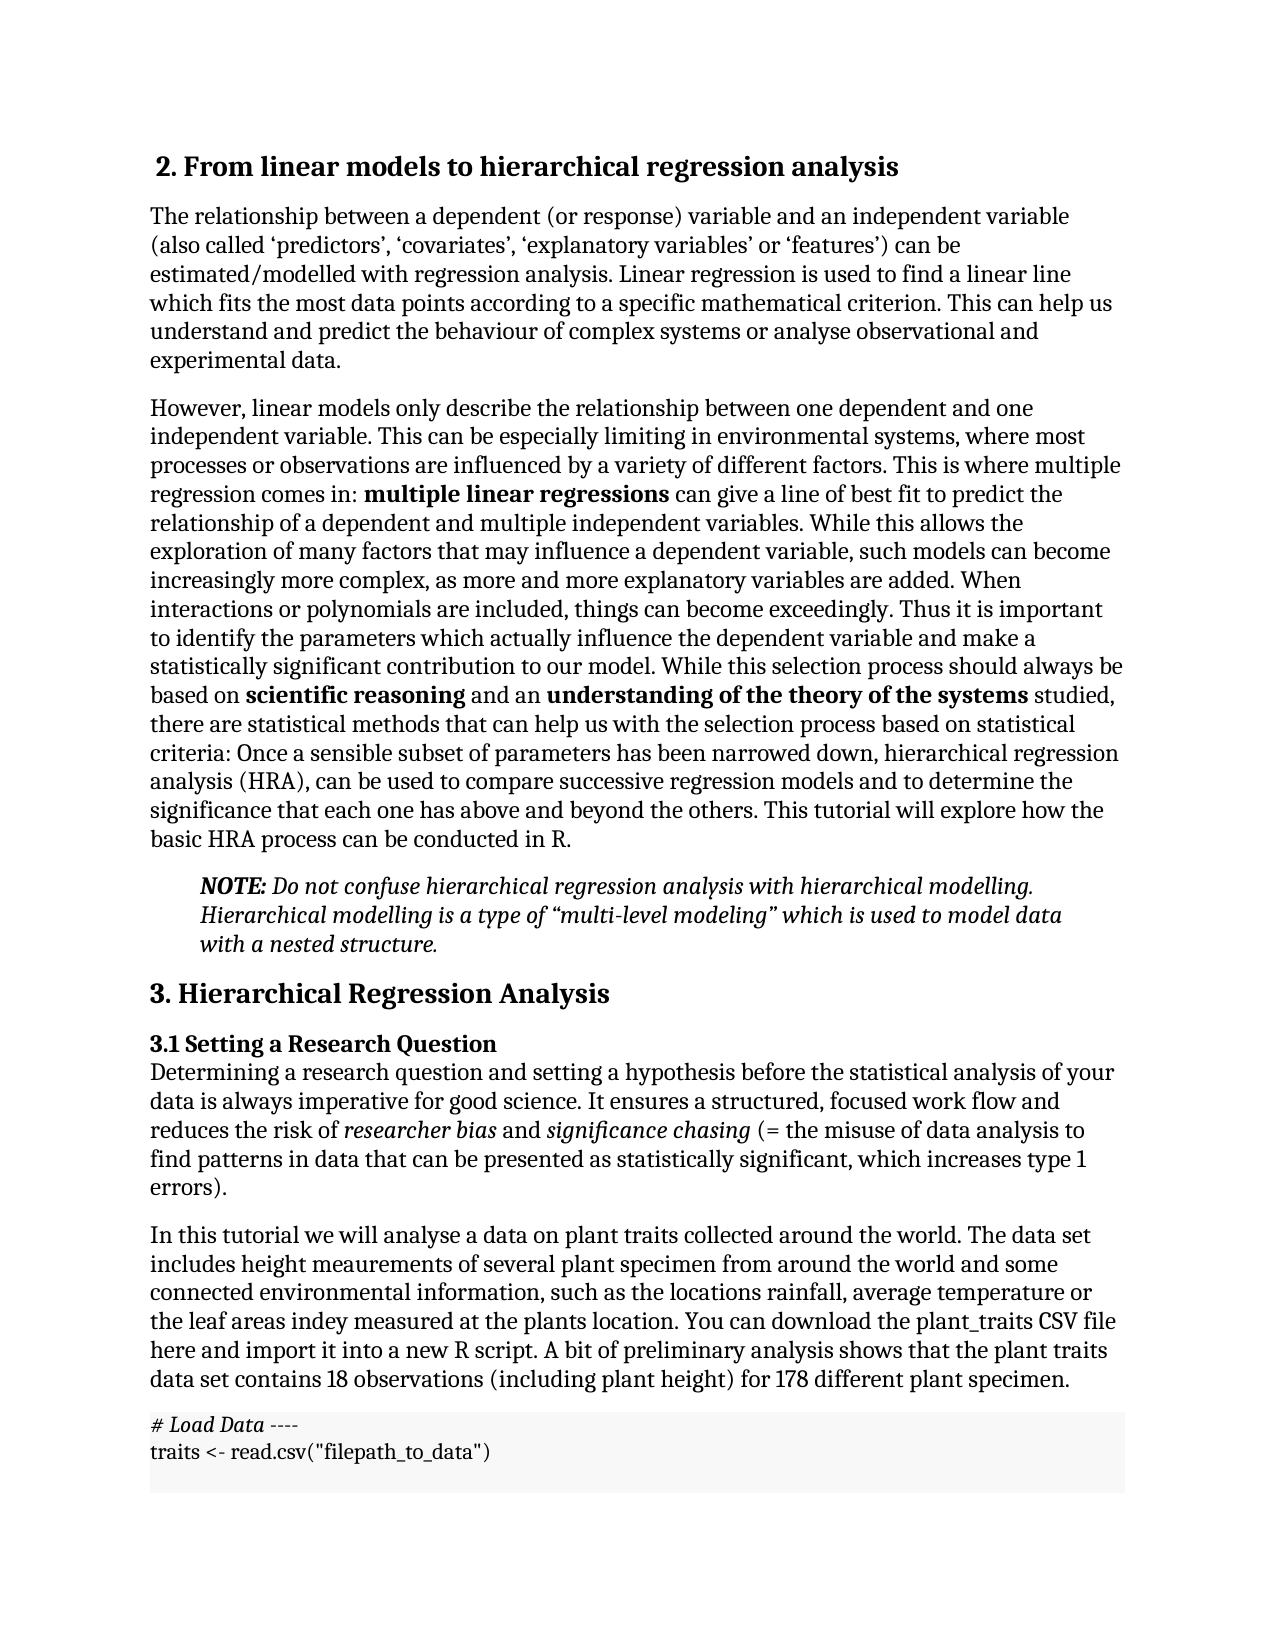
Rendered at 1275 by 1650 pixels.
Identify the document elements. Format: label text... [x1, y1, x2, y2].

text 3.1 Setting a Research Question Determining a research question and setting a hypothesis before the statistical analysis of your data is always imperative for good science. It ensures a structured, focused work flow and reduces the risk of researcher bias and significance chasing (= the misuse of data analysis to find patterns in data that can be presented as statistically significant, which increases type 1 errors). [150, 1029, 1125, 1202]
text 2. From linear models to hierarchical regression analysis [150, 150, 1125, 183]
text However, linear models only describe the relationship between one dependent and one independent variable. This can be especially limiting in environmental systems, where most processes or observations are influenced by a variety of different factors. This is where multiple regression comes in: multiple linear regressions can give a line of best fit to predict the relationship of a dependent and multiple independent variables. While this allows the exploration of many factors that may influence a dependent variable, such models can become increasingly more complex, as more and more explanatory variables are added. When interactions or polynomials are included, things can become exceedingly. Thus it is important to identify the parameters which actually influence the dependent variable and make a statistically significant contribution to our model. While this selection process should always be based on scientific reasoning and an understanding of the theory of the systems studied, there are statistical methods that can help us with the selection process based on statistical criteria: Once a sensible subset of parameters has been narrowed down, hierarchical regression analysis (HRA), can be used to compare successive regression models and to determine the significance that each one has above and beyond the others. This tutorial will explore how the basic HRA process can be conducted in R. [150, 393, 1125, 853]
text # Load Data ---- traits <- read.csv("filepath_to_data") # Explore Data Frame (df) ---- head(traits) str(traits) nrow(traits) ncol(traits) [150, 1412, 1125, 1493]
text In this tutorial we will analyse a data on plant traits collected around the world. The data set includes height meaurements of several plant specimen from around the world and some connected environmental information, such as the locations rainfall, average temperature or the leaf areas indey measured at the plants location. You can download the plant_traits CSV file here and import it into a new R script. A bit of preliminary analysis shows that the plant traits data set contains 18 observations (including plant height) for 178 different plant specimen. [150, 1221, 1125, 1393]
text 3. Hierarchical Regression Analysis [150, 977, 1125, 1011]
text NOTE: Do not confuse hierarchical regression analysis with hierarchical modelling. Hierarchical modelling is a type of “multi-level modeling” which is used to model data with a nested structure. [200, 872, 1075, 958]
text The relationship between a dependent (or response) variable and an independent variable (also called ‘predictors’, ‘covariates’, ‘explanatory variables’ or ‘features’) can be estimated/modelled with regression analysis. Linear regression is used to find a linear line which fits the most data points according to a specific mathematical criterion. This can help us understand and predict the behaviour of complex systems or analyse observational and experimental data. [150, 202, 1125, 375]
